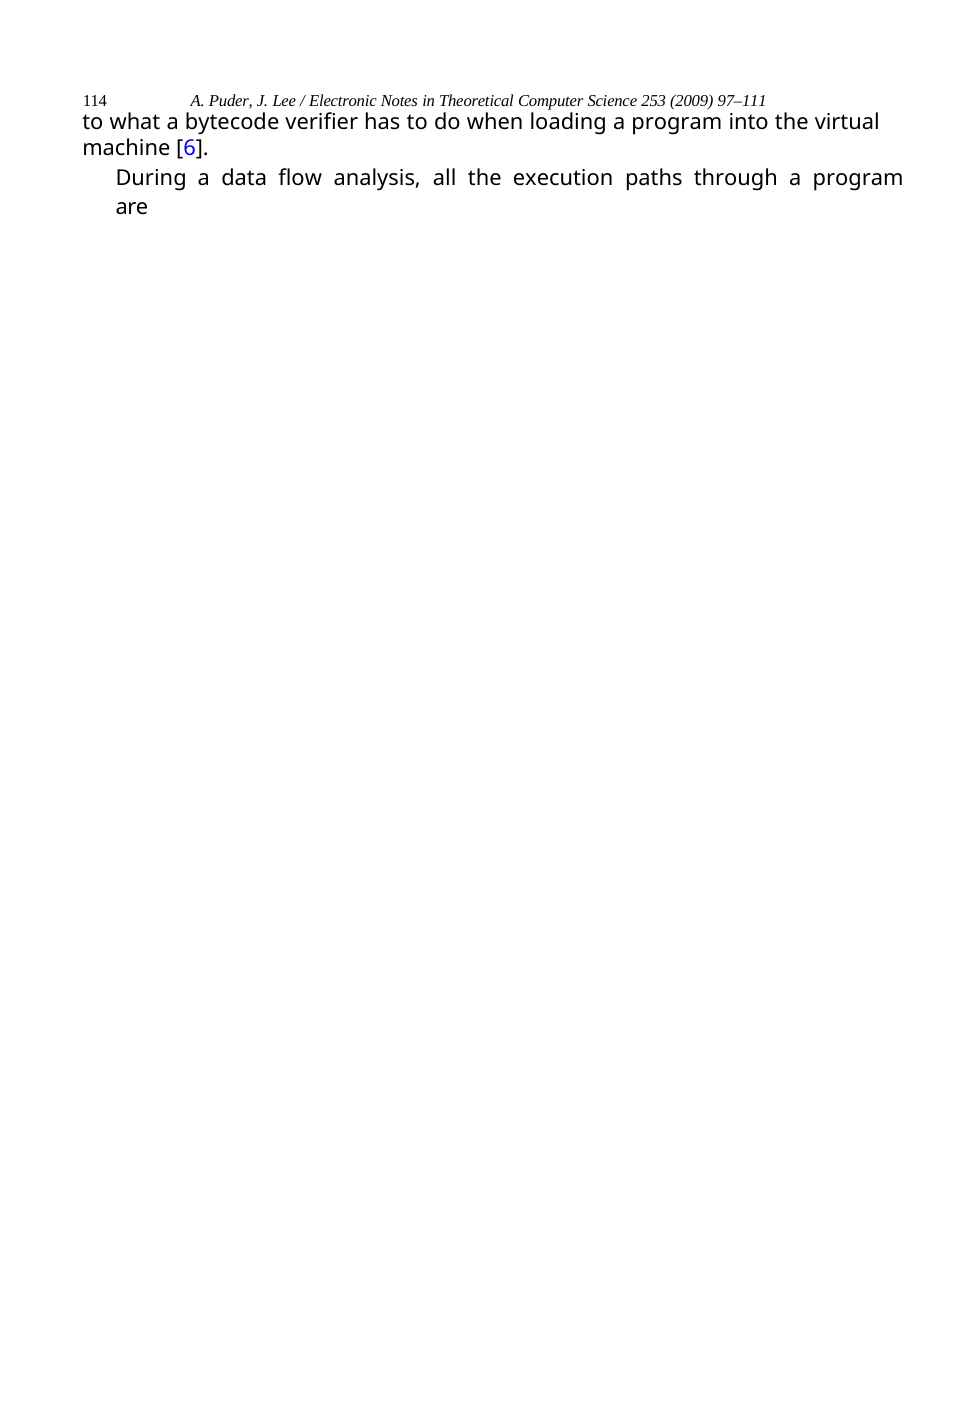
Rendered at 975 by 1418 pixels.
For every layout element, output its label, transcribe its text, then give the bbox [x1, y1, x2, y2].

text During a data flow analysis, all the execution paths through a program are [115, 162, 904, 221]
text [82, 108, 882, 162]
